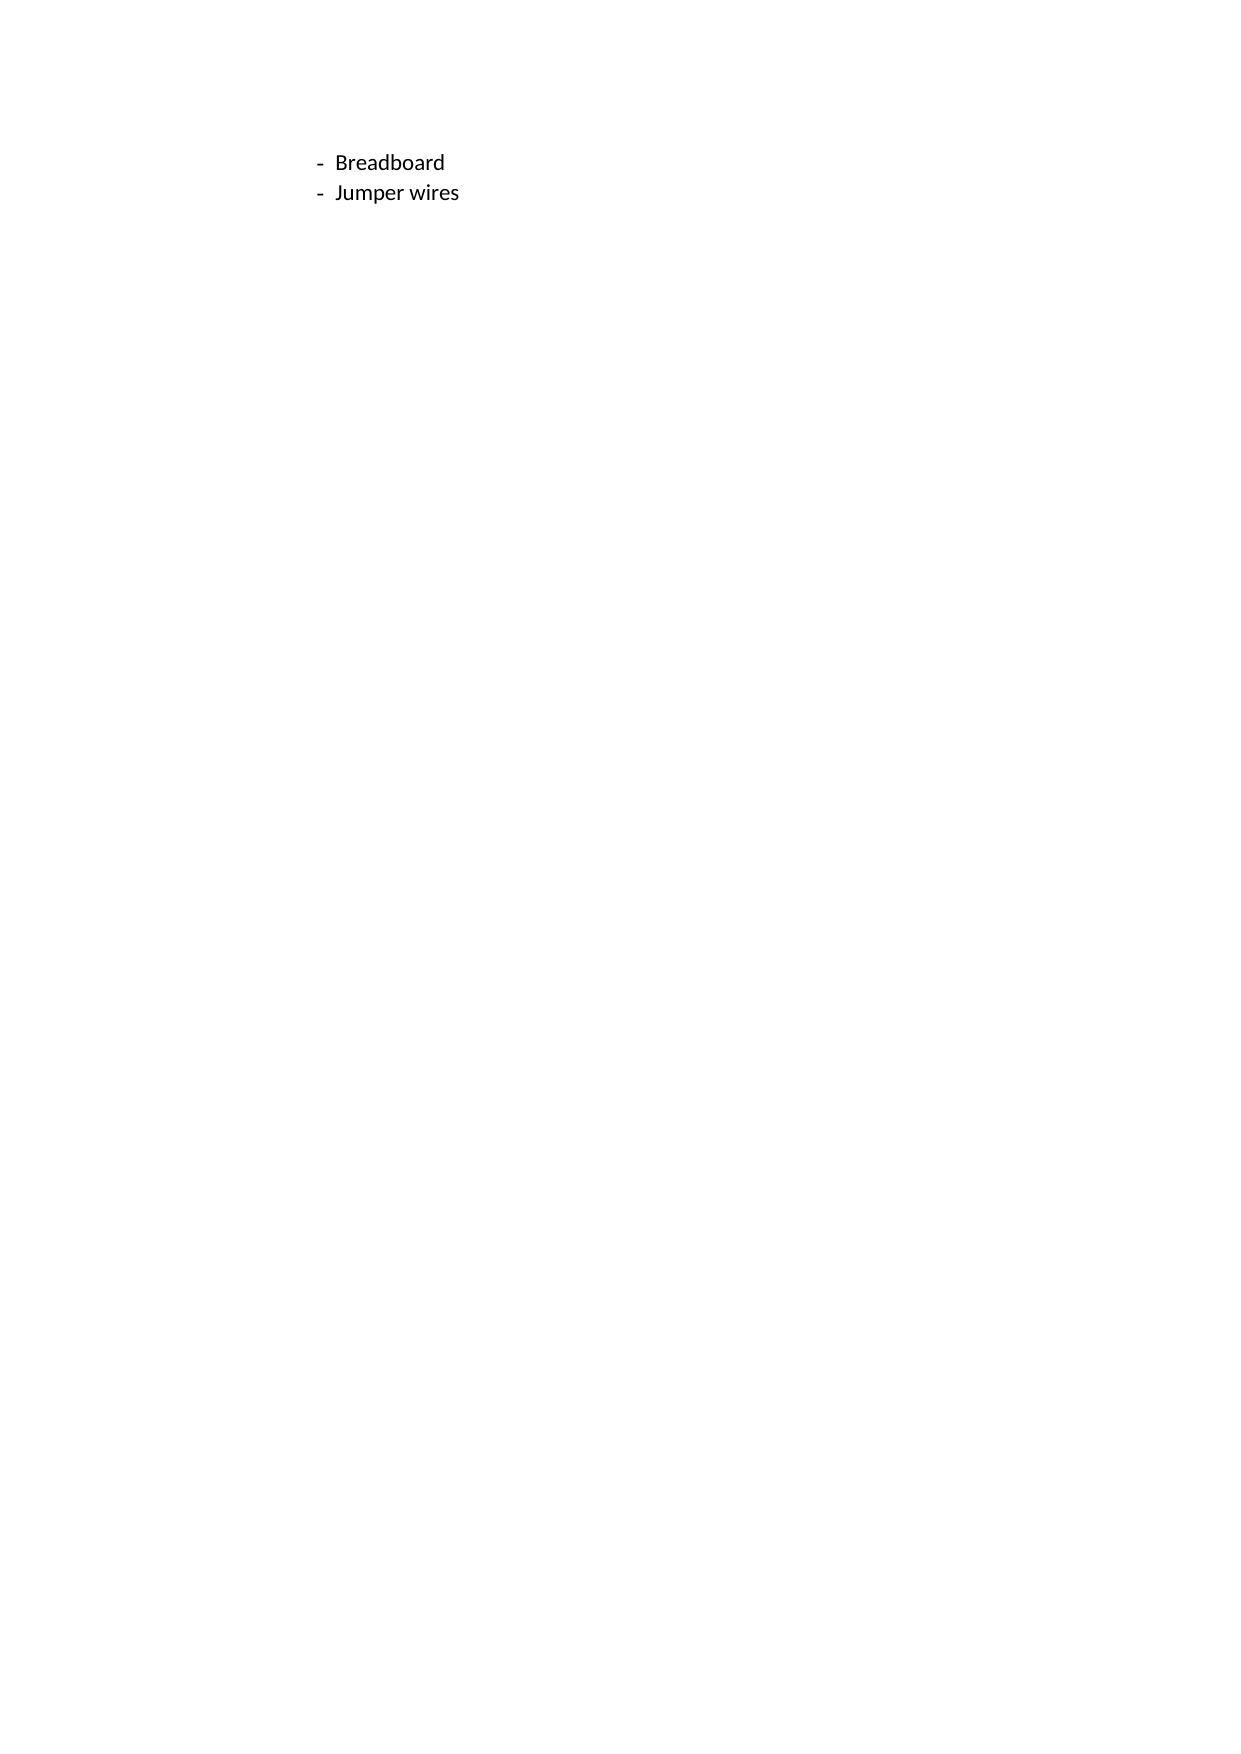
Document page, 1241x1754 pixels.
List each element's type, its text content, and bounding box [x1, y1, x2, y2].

list Jumper wires [316, 178, 1093, 206]
list Breadboard [316, 148, 1093, 176]
